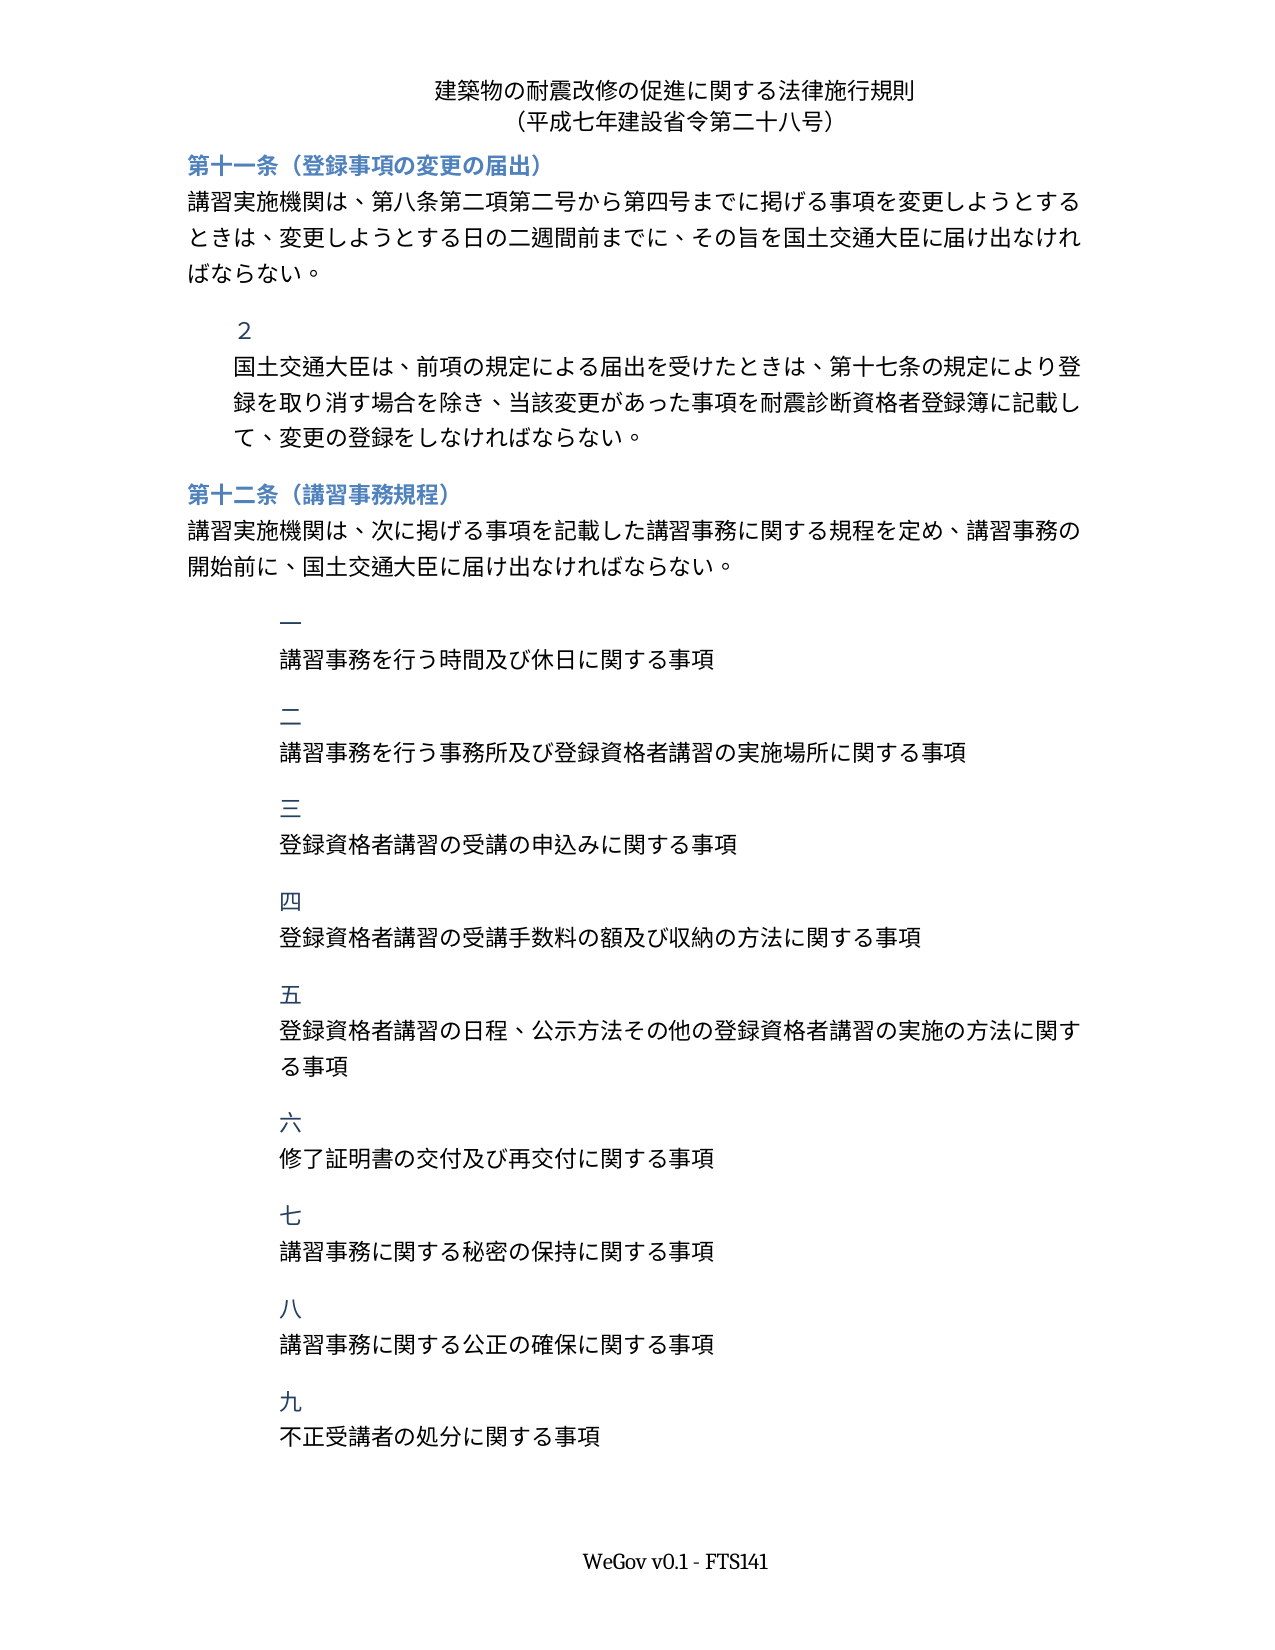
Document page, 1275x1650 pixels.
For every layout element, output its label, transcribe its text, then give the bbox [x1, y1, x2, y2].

subtitle 七 [279, 1200, 1087, 1231]
subtitle 六 [279, 1107, 1087, 1138]
text 講習事務を行う事務所及び登録資格者講習の実施場所に関する事項 [279, 736, 1087, 768]
text 登録資格者講習の受講の申込みに関する事項 [279, 829, 1087, 860]
subtitle 三 [279, 793, 1087, 824]
text 修了証明書の交付及び再交付に関する事項 [279, 1143, 1087, 1174]
subtitle 九 [279, 1385, 1087, 1417]
text 国土交通大臣は、前項の規定による届出を受けたときは、第十七条の規定により登録を取り消す場合を除き、当該変更があった事項を耐震診断資格者登録簿に記載して、変更の登録をしなければならない。 [233, 351, 1087, 454]
subtitle ２ [233, 314, 1087, 346]
text 講習事務を行う時間及び休日に関する事項 [279, 644, 1087, 675]
text 登録資格者講習の日程、公示方法その他の登録資格者講習の実施の方法に関する事項 [279, 1014, 1087, 1082]
subtitle 第十二条（講習事務規程） [187, 479, 1087, 510]
text 不正受講者の処分に関する事項 [279, 1421, 1087, 1453]
text 講習実施機関は、第八条第二項第二号から第四号までに掲げる事項を変更しようとするときは、変更しようとする日の二週間前までに、その旨を国土交通大臣に届け出なければならない。 [187, 186, 1087, 289]
subtitle 四 [279, 886, 1087, 917]
subtitle 一 [279, 608, 1087, 639]
subtitle 五 [279, 979, 1087, 1010]
text 講習事務に関する公正の確保に関する事項 [279, 1329, 1087, 1360]
text 登録資格者講習の受講手数料の額及び収納の方法に関する事項 [279, 922, 1087, 953]
text 講習事務に関する秘密の保持に関する事項 [279, 1236, 1087, 1267]
subtitle 第十一条（登録事項の変更の届出） [187, 150, 1087, 181]
text 講習実施機関は、次に掲げる事項を記載した講習事務に関する規程を定め、講習事務の開始前に、国土交通大臣に届け出なければならない。 [187, 515, 1087, 582]
subtitle 二 [279, 701, 1087, 732]
subtitle 八 [279, 1293, 1087, 1324]
